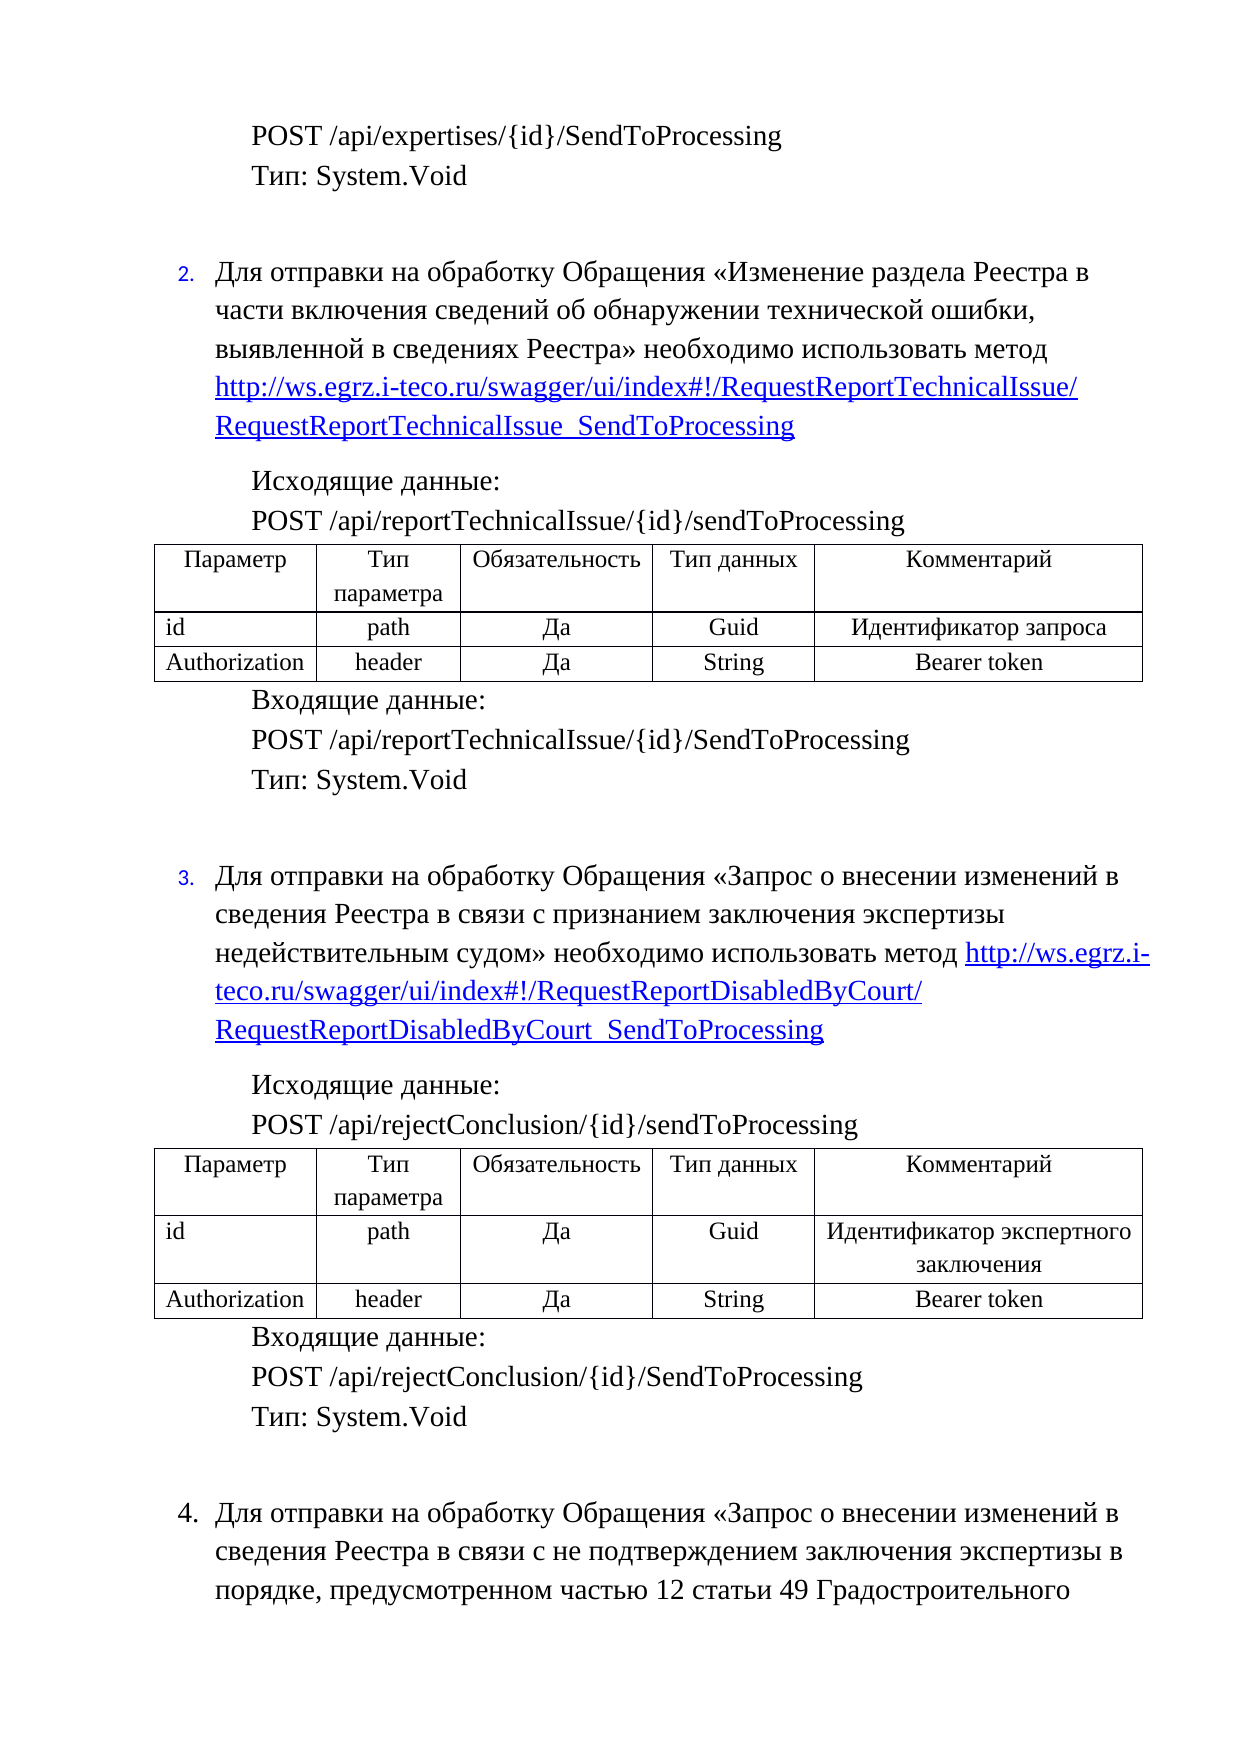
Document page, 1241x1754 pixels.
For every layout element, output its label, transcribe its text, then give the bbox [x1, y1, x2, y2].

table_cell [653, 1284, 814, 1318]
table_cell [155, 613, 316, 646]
text Тип: System.Void [177, 158, 1152, 192]
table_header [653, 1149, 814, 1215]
text Тип: System.Void [177, 762, 1152, 796]
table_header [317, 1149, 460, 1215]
text Тип: System.Void [177, 1399, 1152, 1433]
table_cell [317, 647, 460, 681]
text Исходящие данные: [177, 1067, 1152, 1101]
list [177, 1495, 1152, 1606]
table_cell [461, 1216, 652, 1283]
text POST /api/rejectConclusion/{id}/SendToProcessing [177, 1359, 1152, 1393]
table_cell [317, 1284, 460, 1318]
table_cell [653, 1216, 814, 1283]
text Исходящие данные: [177, 463, 1152, 497]
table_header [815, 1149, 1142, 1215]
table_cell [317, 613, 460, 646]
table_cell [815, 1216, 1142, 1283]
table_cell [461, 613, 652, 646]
text Входящие данные: [177, 1319, 1152, 1353]
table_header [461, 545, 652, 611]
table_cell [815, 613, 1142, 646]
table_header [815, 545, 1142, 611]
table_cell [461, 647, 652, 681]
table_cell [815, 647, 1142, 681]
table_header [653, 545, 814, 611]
text POST /api/expertises/{id}/SendToProcessing [177, 118, 1152, 152]
list Для отправки на обработку Обращения «Изменение раздела Реестра в части включения сведений об обнаружении технической ошибки, выявленной в сведениях Реестра» необходимо использовать метод http://ws.egrz.i-teco.ru/swagger/ui/index#!/RequestReportTechnicalIssue/RequestReportTechnicalIssue_SendToProcessing [177, 254, 1152, 441]
text Входящие данные: [177, 682, 1152, 716]
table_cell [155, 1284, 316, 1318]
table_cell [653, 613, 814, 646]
list Для отправки на обработку Обращения «Запрос о внесении изменений в сведения Реестра в связи с признанием заключения экспертизы недействительным судом» необходимо использовать метод http://ws.egrz.i-teco.ru/swagger/ui/index#!/RequestReportDisabledByCourt/RequestReportDisabledByCourt_SendToProcessing [177, 858, 1152, 1046]
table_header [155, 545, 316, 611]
text POST /api/reportTechnicalIssue/{id}/sendToProcessing [177, 503, 1152, 537]
text POST /api/rejectConclusion/{id}/sendToProcessing [177, 1107, 1152, 1141]
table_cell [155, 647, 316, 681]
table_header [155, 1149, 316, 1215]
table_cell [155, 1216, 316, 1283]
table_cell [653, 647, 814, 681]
text POST /api/reportTechnicalIssue/{id}/SendToProcessing [177, 722, 1152, 756]
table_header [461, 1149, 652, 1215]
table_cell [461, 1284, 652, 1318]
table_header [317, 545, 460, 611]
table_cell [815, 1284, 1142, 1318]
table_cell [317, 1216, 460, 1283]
